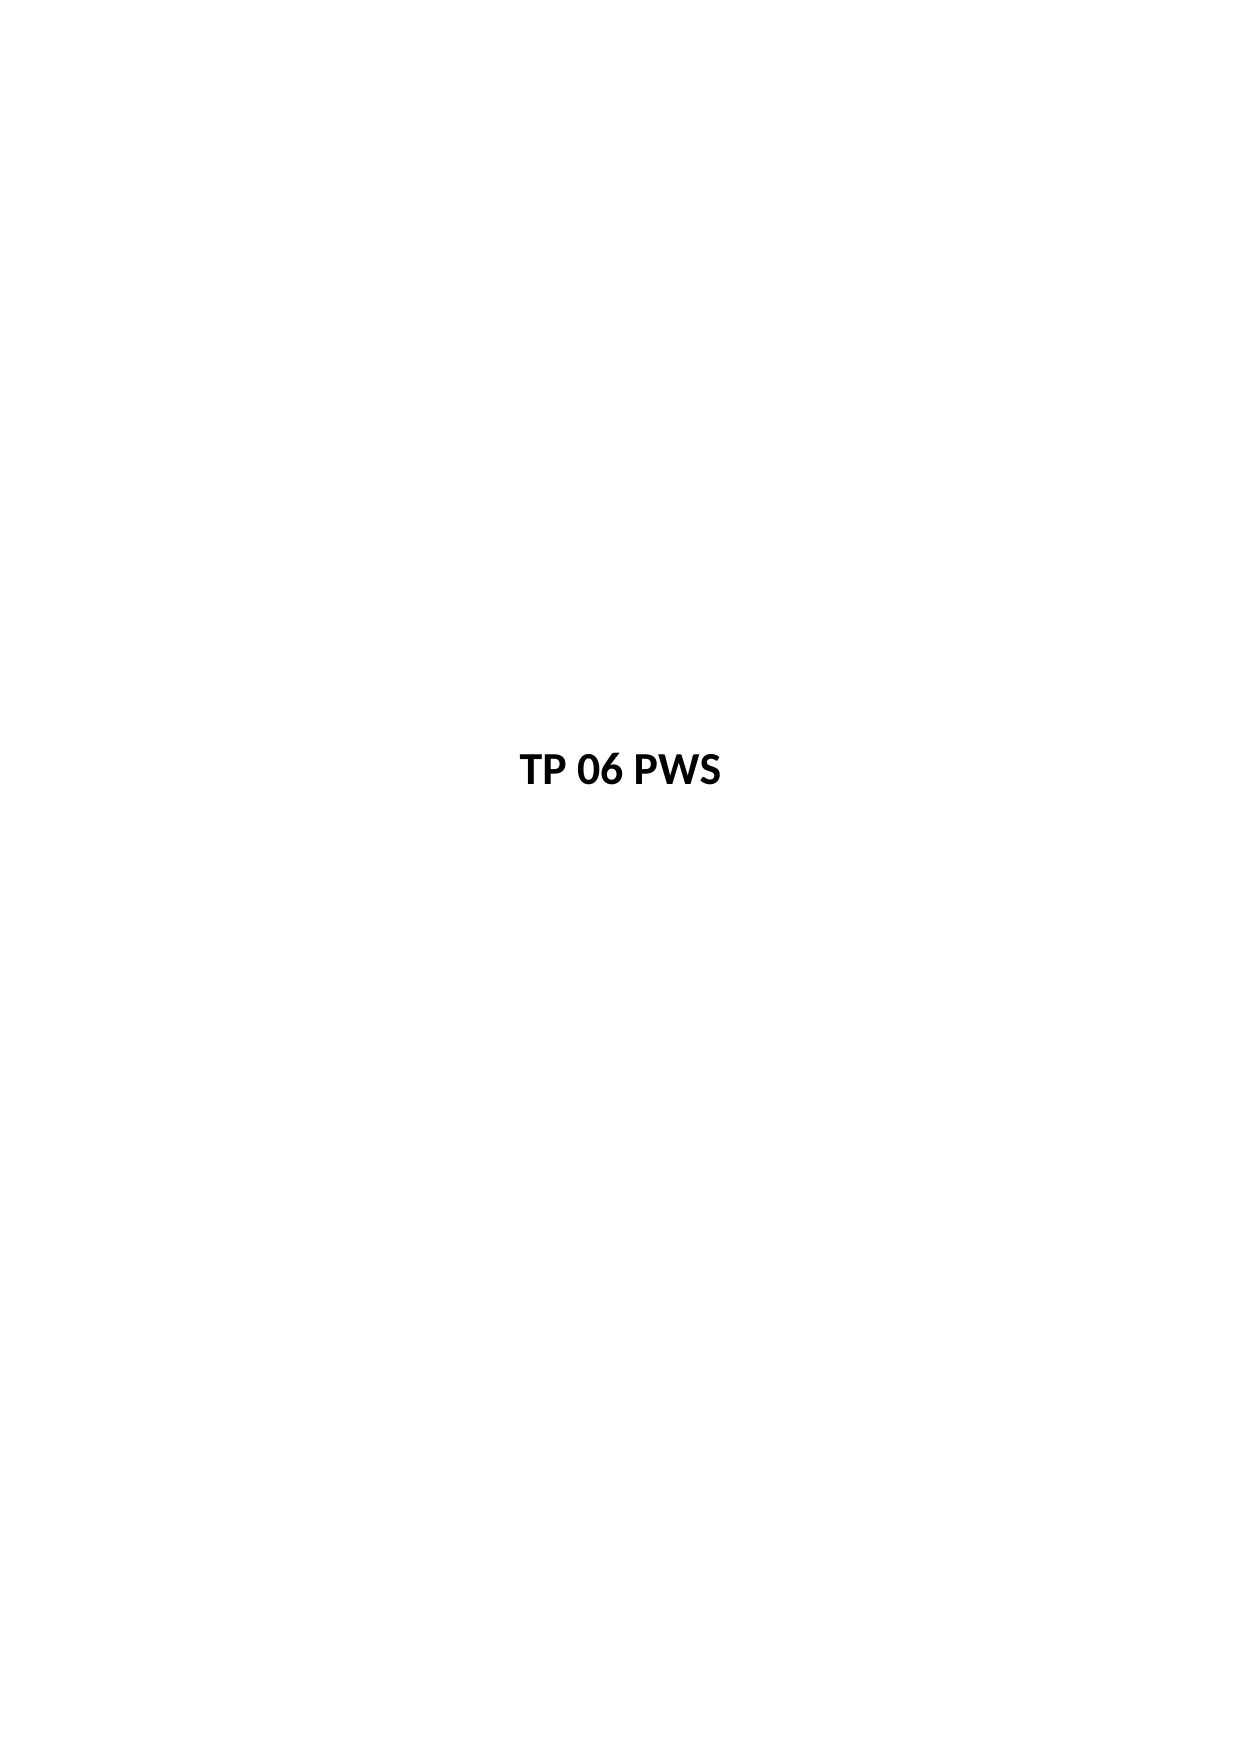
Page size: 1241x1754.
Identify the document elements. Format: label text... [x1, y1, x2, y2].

subtitle TP 06 PWS [187, 735, 1053, 800]
